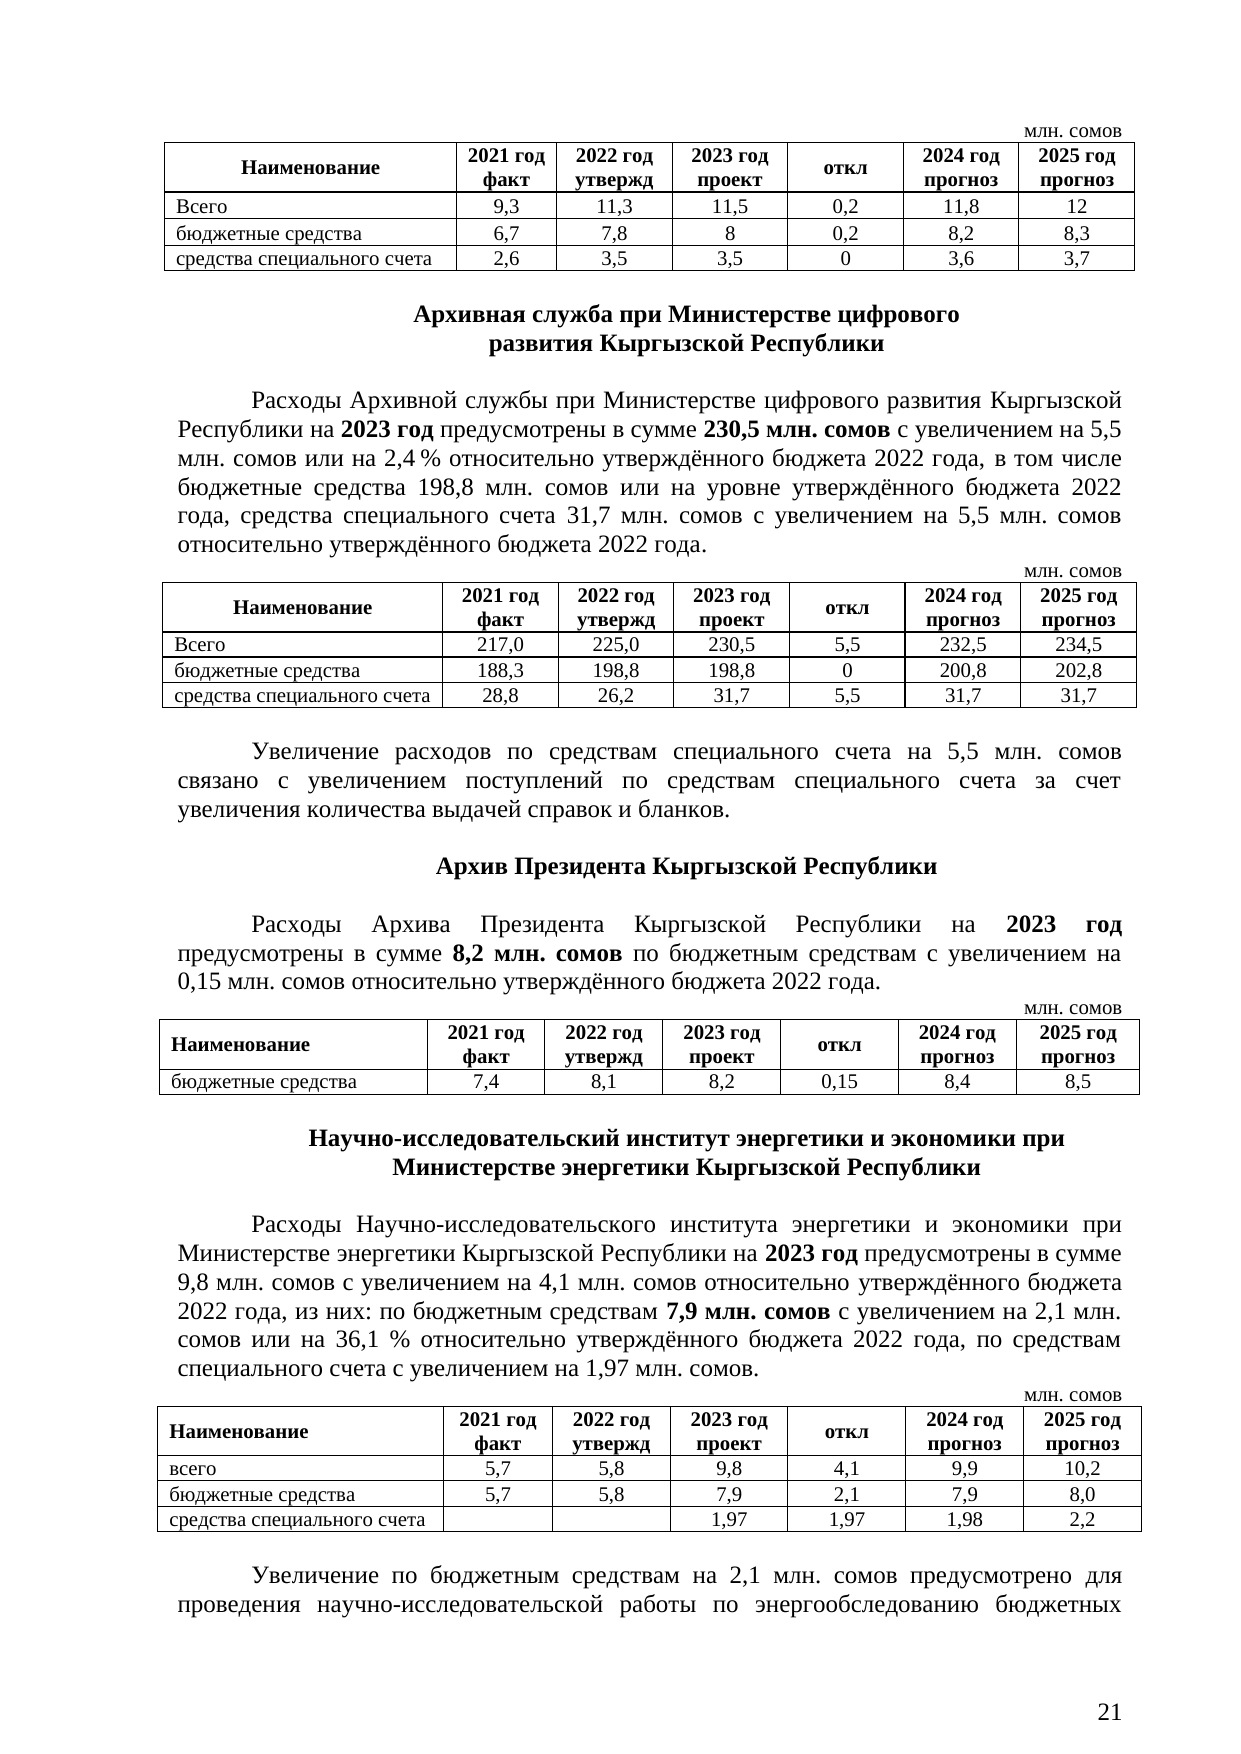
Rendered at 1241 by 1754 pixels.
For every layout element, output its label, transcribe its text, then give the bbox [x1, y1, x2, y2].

table_cell 8,0 [1024, 1481, 1141, 1506]
table_header 2023 год проект [671, 1407, 787, 1455]
table_header 2022 год утвержд [545, 1020, 662, 1068]
table_cell 8,4 [899, 1070, 1016, 1093]
table_cell 7,4 [428, 1070, 544, 1093]
table_header Наименование [165, 143, 456, 191]
table_cell 188,3 [443, 658, 558, 682]
table_header Наименование [160, 1020, 427, 1068]
table_cell 232,5 [906, 633, 1020, 656]
table_cell 4,1 [788, 1456, 905, 1480]
table_cell 202,8 [1021, 658, 1136, 682]
table_header Наименование [163, 583, 442, 631]
table_header откл [790, 583, 904, 631]
table_header откл [781, 1020, 898, 1068]
table_cell 0,15 [781, 1070, 898, 1093]
table_header 2024 год прогноз [906, 1407, 1023, 1455]
table_cell 9,8 [671, 1456, 787, 1480]
table_cell 8,1 [545, 1070, 662, 1093]
table_cell всего [158, 1456, 443, 1480]
text Расходы Научно-исследовательского института энергетики и экономики при Министерстве энергетики Кыргызской Республики на 2023 год предусмотрены в сумме 9,8 млн. сомов с увеличением на 4,1 млн. сомов относительно утверждённого бюджета 2022 года, из них: по бюджетным средствам 7,9 млн. сомов с увеличением на 2,1 млн. сомов или на 36,1 % относительно утверждённого бюджета 2022 года, по средствам специального счета с увеличением на 1,97 млн. сомов. [177, 1209, 1122, 1382]
table_header 2023 год проект [663, 1020, 780, 1068]
table_header 2021 год факт [457, 143, 556, 191]
table_cell 234,5 [1021, 633, 1136, 656]
table_cell 1,97 [671, 1507, 787, 1531]
table_header 2023 год проект [673, 143, 787, 191]
table_cell 11,3 [557, 193, 672, 218]
table_cell 31,7 [1021, 683, 1136, 707]
table_header 2024 год прогноз [906, 583, 1020, 631]
table_header 2022 год утвержд [553, 1407, 670, 1455]
table_cell 225,0 [559, 633, 673, 656]
table_cell 6,7 [457, 219, 556, 244]
table_cell 1,98 [906, 1507, 1023, 1531]
table_header 2025 год прогноз [1017, 1020, 1139, 1068]
table_cell Всего [163, 633, 442, 656]
table_header 2024 год прогноз [899, 1020, 1016, 1068]
text Министерстве энергетики Кыргызской Республики [177, 1152, 1122, 1181]
text млн. сомов [177, 558, 1122, 582]
table_cell средства специального счета [165, 246, 456, 269]
text Архивная служба при Министерстве цифрового [177, 299, 1122, 328]
table_cell бюджетные средства [158, 1481, 443, 1506]
table_header 2025 год прогноз [1021, 583, 1136, 631]
table_header 2022 год утвержд [559, 583, 673, 631]
table_cell Всего [165, 193, 456, 218]
table_cell 8,2 [663, 1070, 780, 1093]
table_cell 26,2 [559, 683, 673, 707]
table_cell 8,5 [1017, 1070, 1139, 1093]
table_cell 198,8 [674, 658, 789, 682]
text Научно-исследовательский институт энергетики и экономики при [177, 1123, 1122, 1152]
table_cell 5,8 [553, 1481, 670, 1506]
table_header 2024 год прогноз [904, 143, 1018, 191]
table_header 2021 год факт [444, 1407, 552, 1455]
table_cell бюджетные средства [165, 219, 456, 244]
text млн. сомов [177, 1382, 1122, 1406]
table_cell 9,3 [457, 193, 556, 218]
table_cell средства специального счета [163, 683, 442, 707]
table_header откл [788, 1407, 905, 1455]
table_cell [444, 1507, 552, 1531]
text Увеличение расходов по средствам специального счета на 5,5 млн. сомов связано с увеличением поступлений по средствам специального счета за счет увеличения количества выдачей справок и бланков. [177, 736, 1122, 823]
table_cell 31,7 [674, 683, 789, 707]
table_header 2025 год прогноз [1024, 1407, 1141, 1455]
table_cell 31,7 [906, 683, 1020, 707]
table_cell 7,8 [557, 219, 672, 244]
text млн. сомов [177, 118, 1122, 142]
table_cell 0,2 [788, 193, 903, 218]
table_cell 217,0 [443, 633, 558, 656]
table_header 2023 год проект [674, 583, 789, 631]
text Расходы Архива Президента Кыргызской Республики на 2023 год предусмотрены в сумме 8,2 млн. сомов по бюджетным средствам с увеличением на 0,15 млн. сомов относительно утверждённого бюджета 2022 года. [177, 909, 1122, 995]
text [177, 1560, 1122, 1618]
table_cell 3,5 [673, 246, 787, 269]
table_cell 8 [673, 219, 787, 244]
table_cell [553, 1507, 670, 1531]
text Архив Президента Кыргызской Республики [177, 851, 1122, 880]
table_cell 10,2 [1024, 1456, 1141, 1480]
table_header Наименование [158, 1407, 443, 1455]
table_cell 230,5 [674, 633, 789, 656]
table_cell 5,7 [444, 1481, 552, 1506]
table_cell 11,5 [673, 193, 787, 218]
table_cell 3,7 [1019, 246, 1134, 269]
table_cell 5,5 [790, 683, 904, 707]
table_cell 0 [788, 246, 903, 269]
table_cell 8,2 [904, 219, 1018, 244]
table_cell 0 [790, 658, 904, 682]
table_header 2022 год утвержд [557, 143, 672, 191]
table_cell 2,1 [788, 1481, 905, 1506]
table_cell 9,9 [906, 1456, 1023, 1480]
table_cell 200,8 [906, 658, 1020, 682]
table_cell 5,5 [790, 633, 904, 656]
table_header откл [788, 143, 903, 191]
text Расходы Архивной службы при Министерстве цифрового развития Кыргызской Республики на 2023 год предусмотрены в сумме 230,5 млн. сомов с увеличением на 5,5 млн. сомов или на 2,4 % относительно утверждённого бюджета 2022 года, в том числе бюджетные средства 198,8 млн. сомов или на уровне утверждённого бюджета 2022 года, средства специального счета 31,7 млн. сомов с увеличением на 5,5 млн. сомов относительно утверждённого бюджета 2022 года. [177, 386, 1122, 558]
table_cell 0,2 [788, 219, 903, 244]
table_cell 11,8 [904, 193, 1018, 218]
table_header 2021 год факт [428, 1020, 544, 1068]
table_cell 2,2 [1024, 1507, 1141, 1531]
table_cell 7,9 [671, 1481, 787, 1506]
table_cell 7,9 [906, 1481, 1023, 1506]
table_cell 2,6 [457, 246, 556, 269]
table_cell 5,8 [553, 1456, 670, 1480]
table_cell бюджетные средства [163, 658, 442, 682]
table_cell бюджетные средства [160, 1070, 427, 1093]
table_cell 1,97 [788, 1507, 905, 1531]
table_cell 3,5 [557, 246, 672, 269]
table_cell 3,6 [904, 246, 1018, 269]
table_cell средства специального счета [158, 1507, 443, 1531]
table_cell 5,7 [444, 1456, 552, 1480]
text млн. сомов [177, 995, 1122, 1019]
table_cell 198,8 [559, 658, 673, 682]
table_header 2025 год прогноз [1019, 143, 1134, 191]
text развития Кыргызской Республики [177, 328, 1122, 357]
table_cell 8,3 [1019, 219, 1134, 244]
table_header 2021 год факт [443, 583, 558, 631]
table_cell 12 [1019, 193, 1134, 218]
table_cell 28,8 [443, 683, 558, 707]
